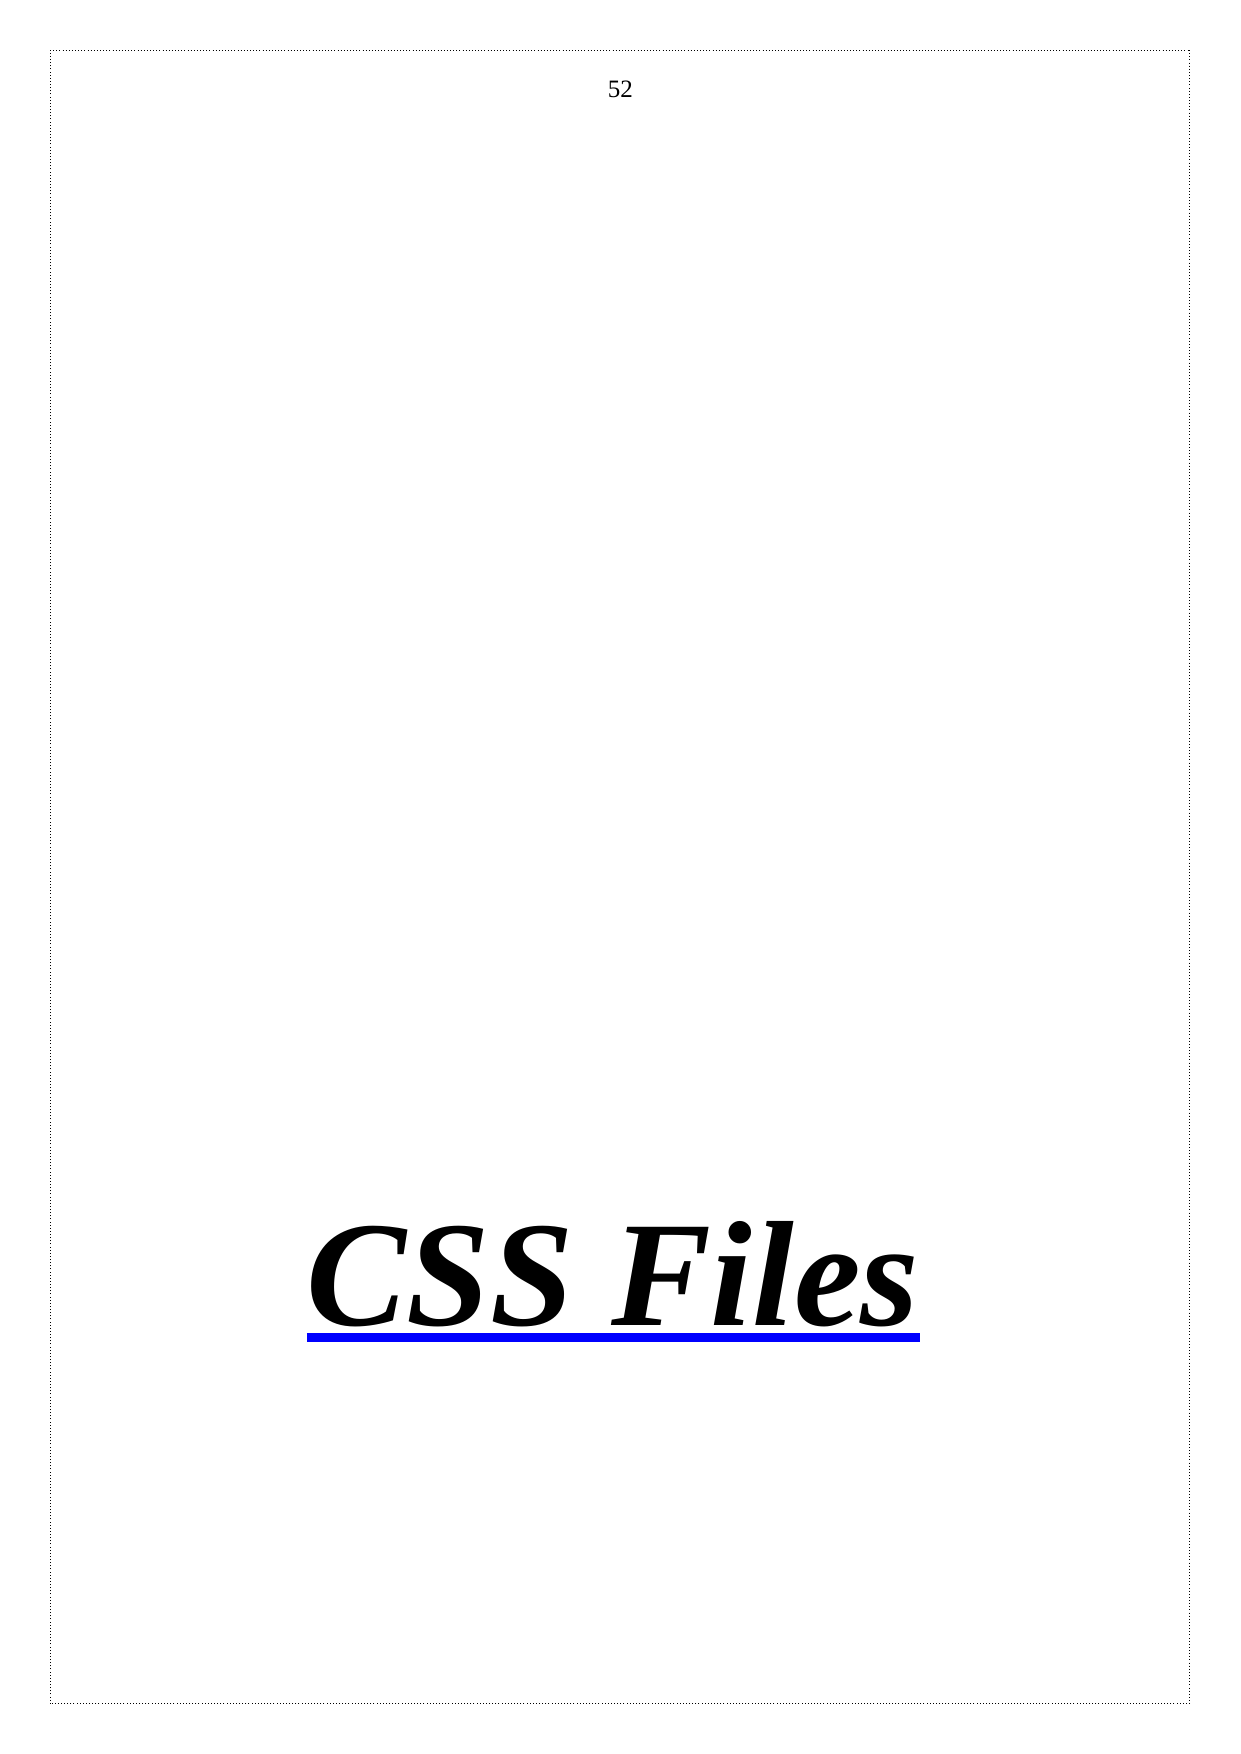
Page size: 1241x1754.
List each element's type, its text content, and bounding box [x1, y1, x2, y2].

text CSS Files [150, 1185, 1090, 1357]
